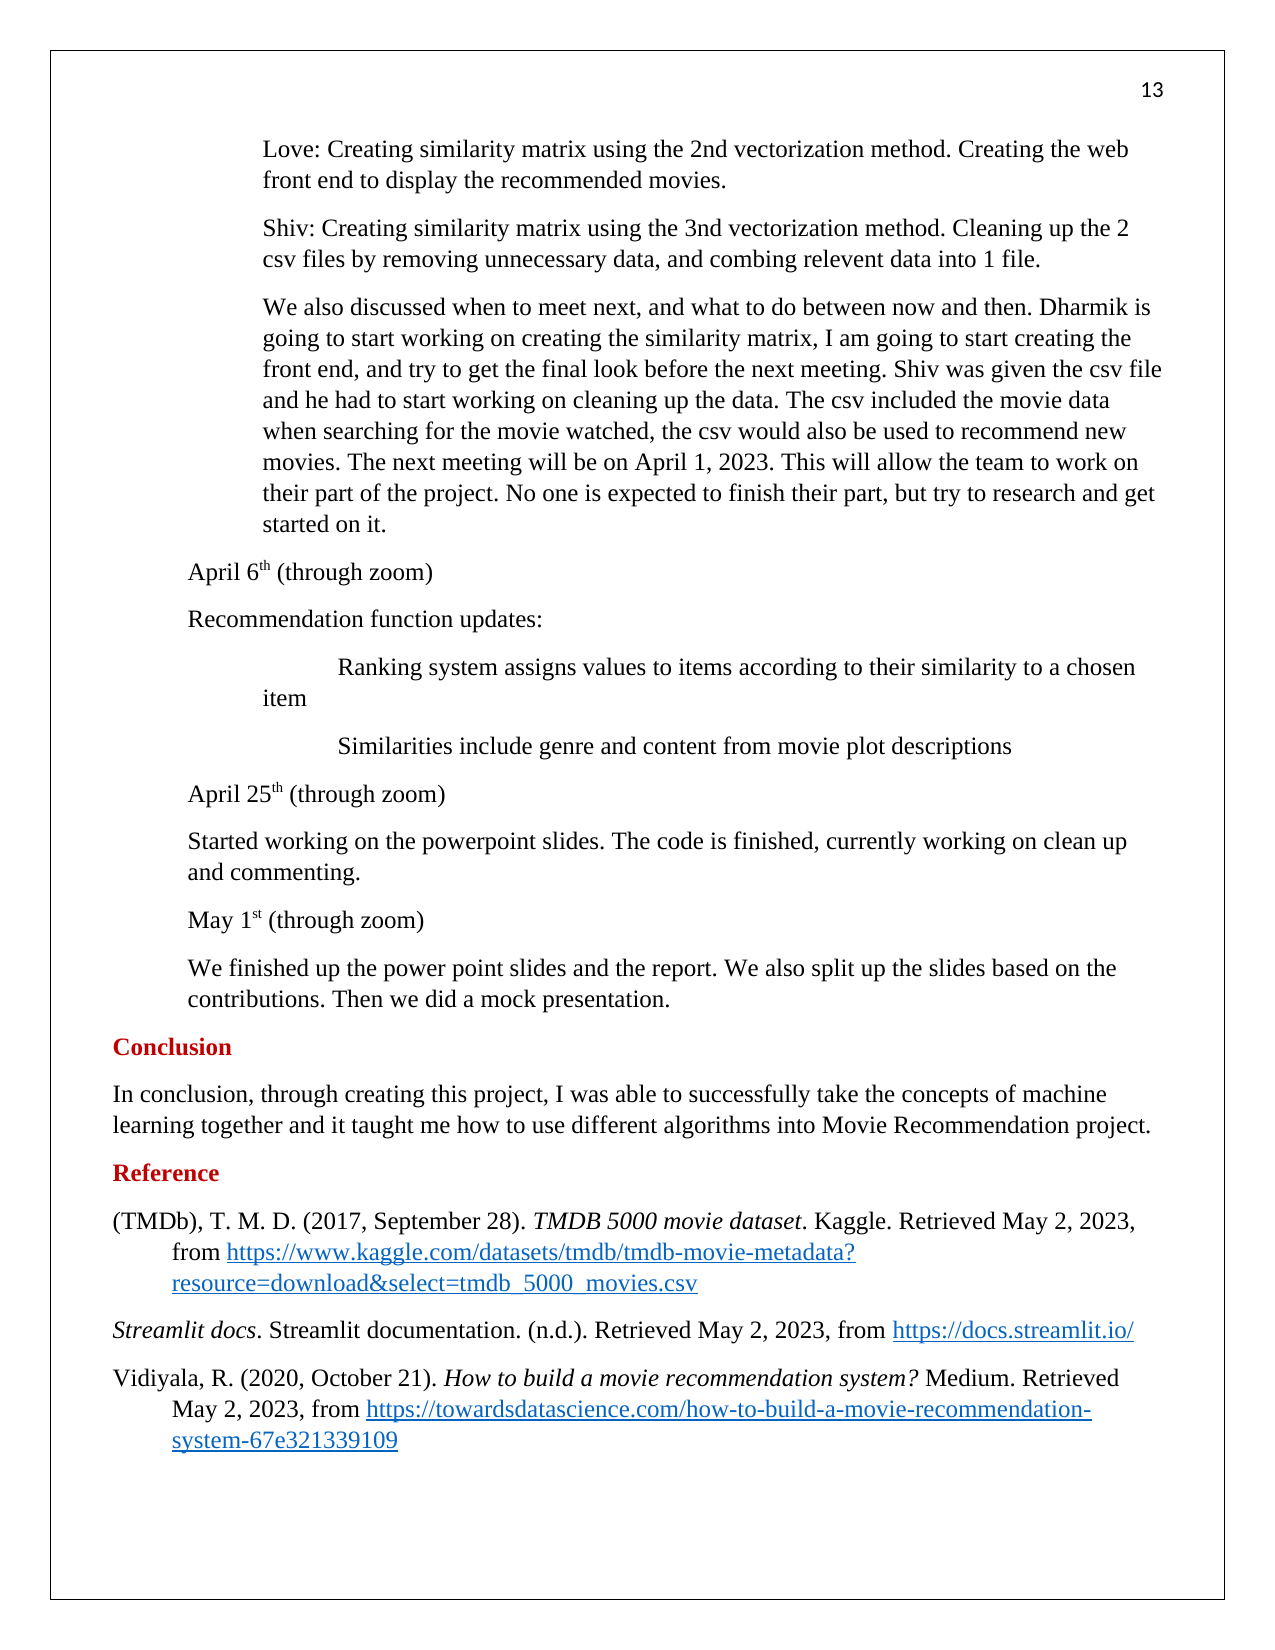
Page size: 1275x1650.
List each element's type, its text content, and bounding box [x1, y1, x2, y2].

text Shiv: Creating similarity matrix using the 3nd vectorization method. Cleaning up the 2 csv files by removing unnecessary data, and combing relevent data into 1 file. [262, 213, 1162, 273]
text Similarities include genre and content from movie plot descriptions [262, 731, 1162, 760]
text Streamlit docs. Streamlit documentation. (n.d.). Retrieved May 2, 2023, from https://docs.streamlit.io/ [112, 1316, 1162, 1344]
text In conclusion, through creating this project, I was able to successfully take the concepts of machine learning together and it taught me how to use different algorithms into Movie Recommendation project. [112, 1079, 1162, 1139]
text (TMDb), T. M. D. (2017, September 28). TMDB 5000 movie dataset. Kaggle. Retrieved May 2, 2023, from https://www.kaggle.com/datasets/tmdb/tmdb-movie-metadata?resource=download&select=tmdb_5000_movies.csv [112, 1206, 1162, 1297]
text Recommendation function updates: [187, 604, 1162, 633]
text May 1st (through zoom) [187, 905, 1162, 934]
text We also discussed when to meet next, and what to do between now and then. Dharmik is going to start working on creating the similarity matrix, I am going to start creating the front end, and try to get the final look before the next meeting. Shiv was given the csv file and he had to start working on cleaning up the data. The csv included the movie data when searching for the movie watched, the csv would also be used to recommend new movies. The next meeting will be on April 1, 2023. This will allow the team to work on their part of the project. No one is expected to finish their part, but try to research and get started on it. [262, 292, 1162, 538]
text Ranking system assigns values to items according to their similarity to a chosen item [262, 652, 1162, 712]
text Conclusion [112, 1032, 1162, 1060]
text Reference [112, 1158, 1162, 1187]
text We finished up the power point slides and the report. We also split up the slides based on the contributions. Then we did a mock presentation. [187, 953, 1162, 1013]
text Started working on the powerpoint slides. The code is finished, currently working on clean up and commenting. [187, 826, 1162, 886]
text Love: Creating similarity matrix using the 2nd vectorization method. Creating the web front end to display the recommended movies. [262, 134, 1162, 194]
text April 6th (through zoom) [187, 557, 1162, 586]
text April 25th (through zoom) [187, 779, 1162, 807]
text Vidiyala, R. (2020, October 21). How to build a movie recommendation system? Medium. Retrieved May 2, 2023, from https://towardsdatascience.com/how-to-build-a-movie-recommendation-system-67e321339109 [112, 1363, 1162, 1454]
